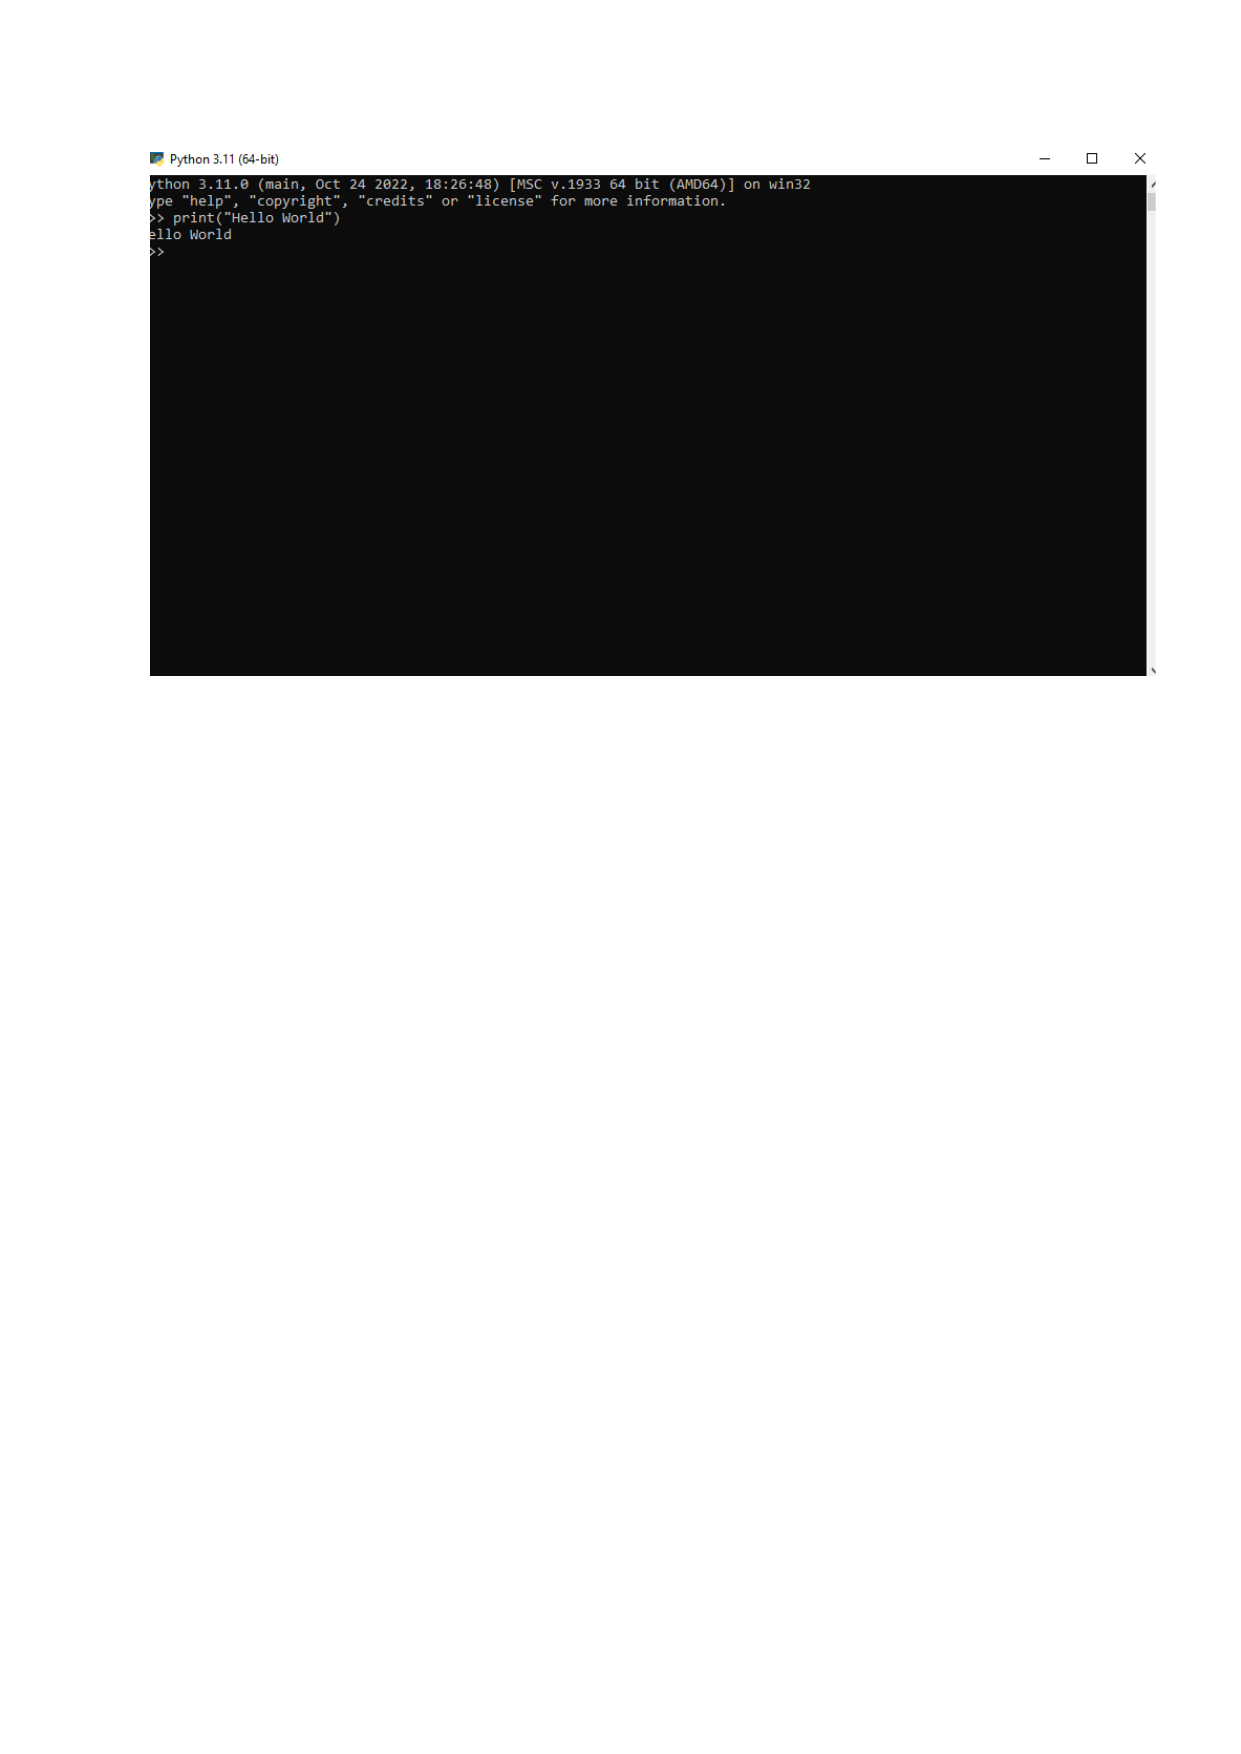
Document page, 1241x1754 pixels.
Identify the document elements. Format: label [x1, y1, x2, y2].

picture [150, 152, 1156, 676]
